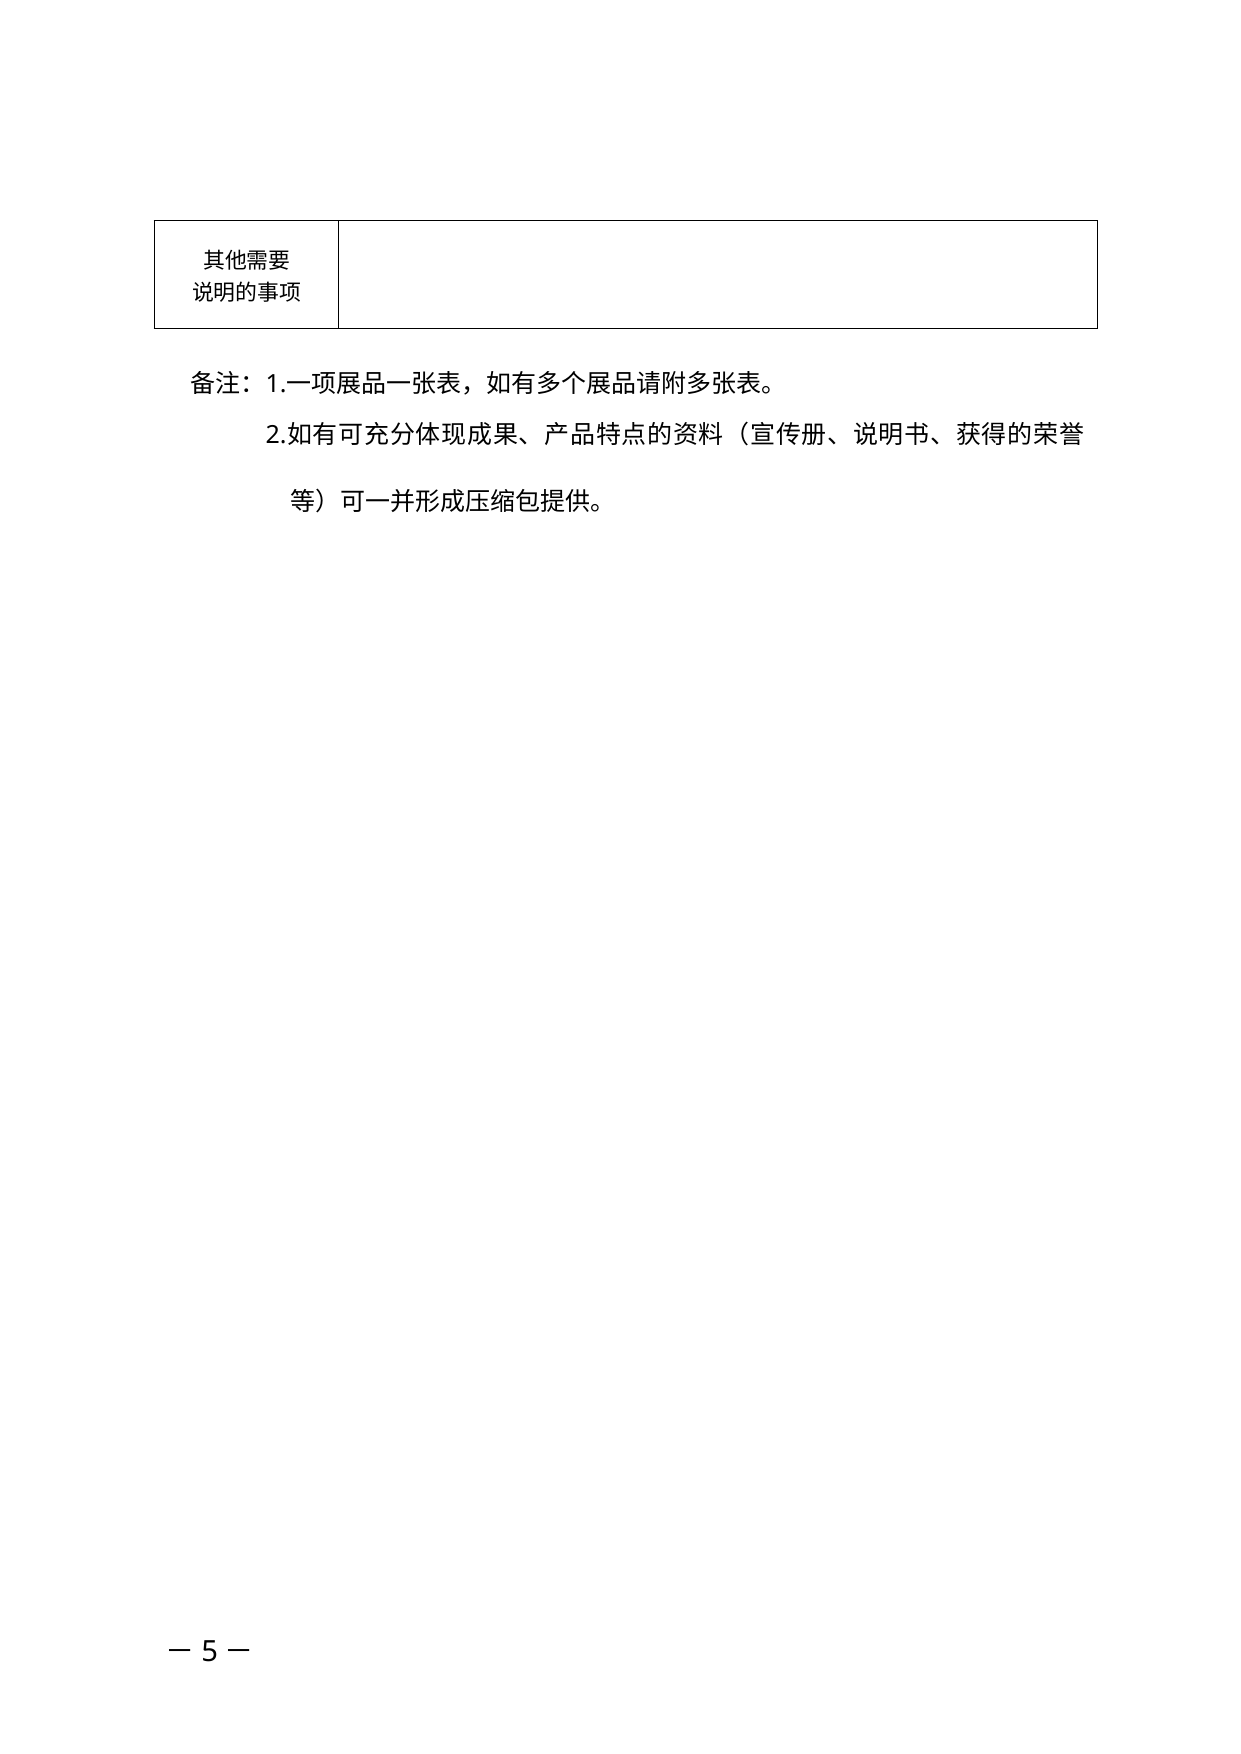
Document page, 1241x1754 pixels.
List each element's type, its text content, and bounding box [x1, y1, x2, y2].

text 备注：1.一项展品一张表，如有多个展品请附多张表。 [165, 363, 1087, 400]
table_cell [339, 221, 1097, 328]
text 2.如有可充分体现成果、产品特点的资料（宣传册、说明书、获得的荣誉等）可一并形成压缩包提供。 [265, 400, 1087, 532]
table_cell 其他需要 说明的事项 [155, 221, 338, 328]
